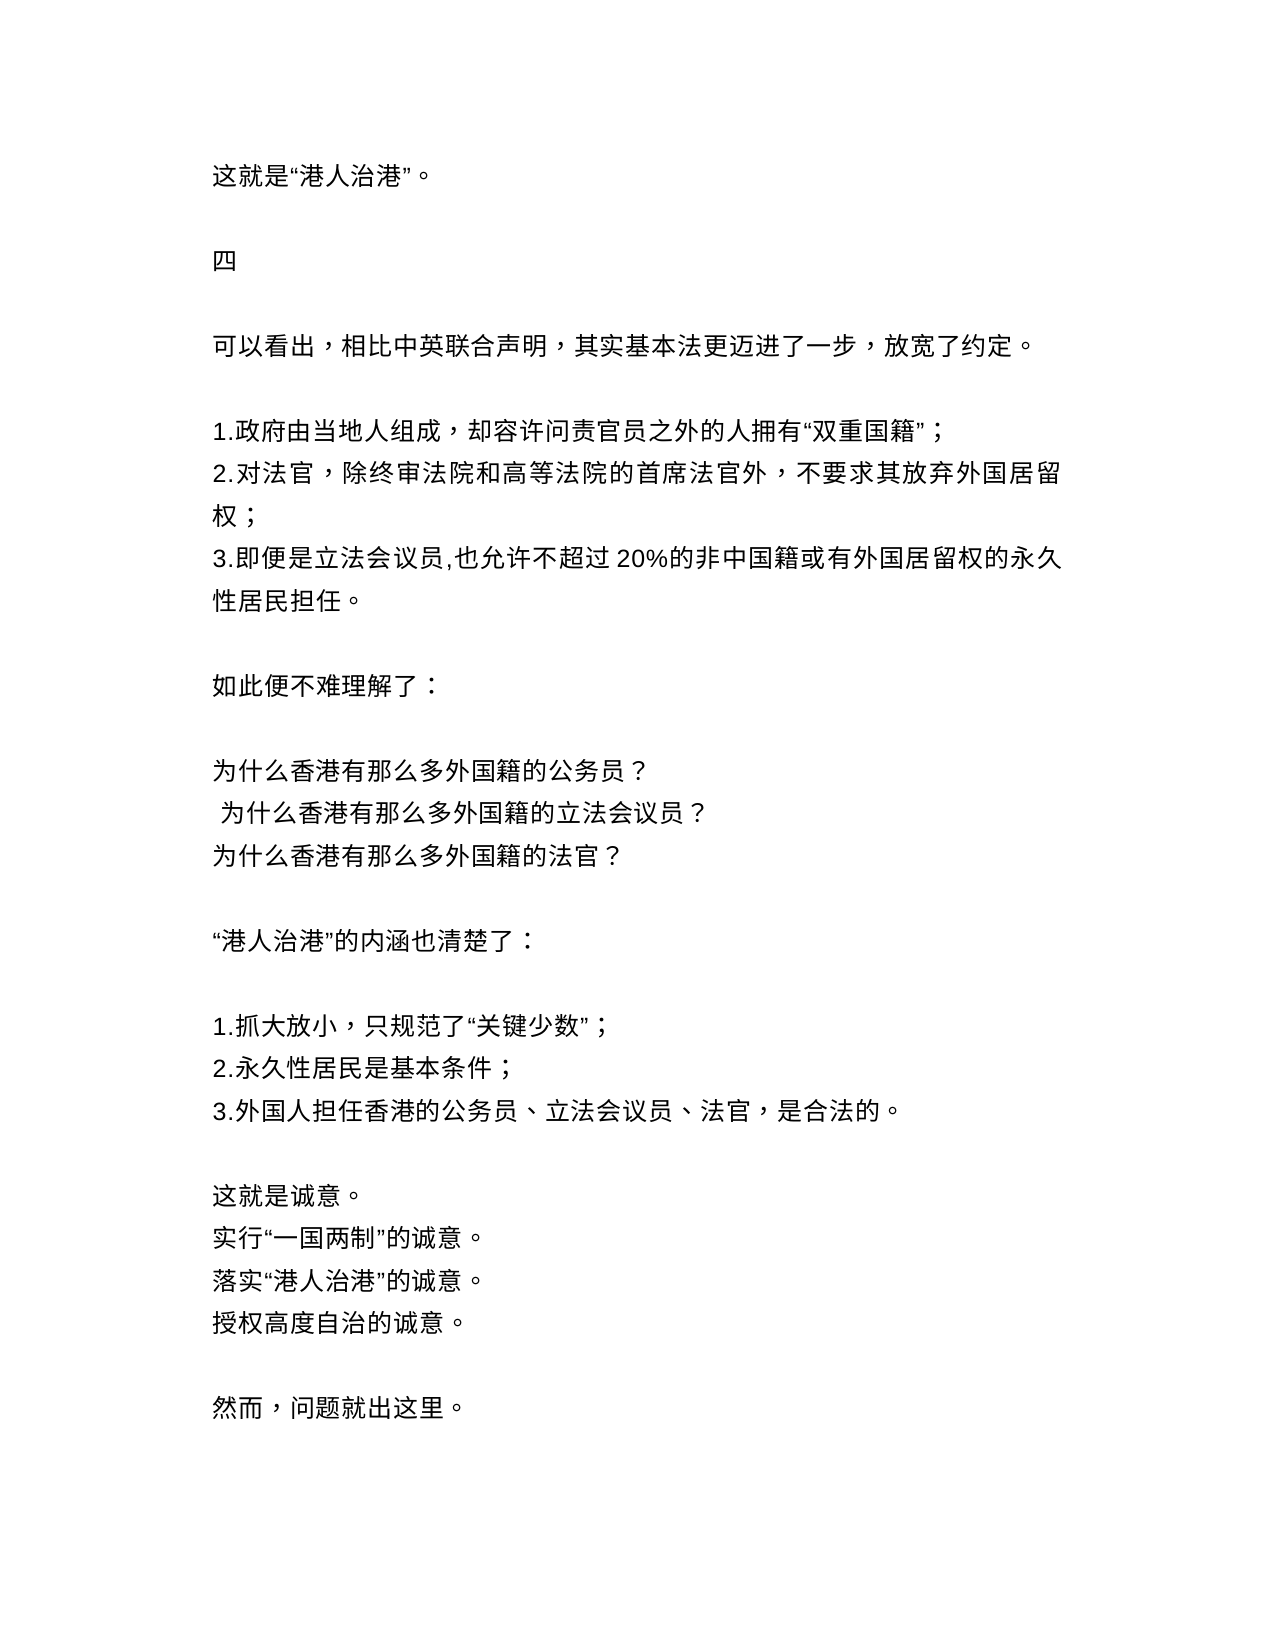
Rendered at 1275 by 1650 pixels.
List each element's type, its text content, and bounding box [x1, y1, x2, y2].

text 四 [212, 235, 1062, 277]
text 为什么香港有那么多外国籍的立法会议员？ [212, 787, 1062, 830]
text 落实“港人治港”的诚意。 [212, 1255, 1062, 1297]
text “港人治港”的内涵也清楚了： [212, 915, 1062, 957]
text 1.抓大放小，只规范了“关键少数”； [212, 1000, 1062, 1042]
text 为什么香港有那么多外国籍的公务员？ [212, 745, 1062, 787]
text 实行“一国两制”的诚意。 [212, 1212, 1062, 1255]
text 可以看出，相比中英联合声明，其实基本法更迈进了一步，放宽了约定。 [212, 320, 1062, 362]
text 3.外国人担任香港的公务员、立法会议员、法官，是合法的。 [212, 1085, 1062, 1127]
text 这就是诚意。 [212, 1170, 1062, 1212]
text 为什么香港有那么多外国籍的法官？ [212, 830, 1062, 872]
text 如此便不难理解了： [212, 660, 1062, 702]
text 2.对法官，除终审法院和高等法院的首席法官外，不要求其放弃外国居留权； [212, 447, 1062, 532]
text 然而，问题就出这里。 [212, 1382, 1062, 1425]
text 3.即便是立法会议员,也允许不超过20%的非中国籍或有外国居留权的永久性居民担任。 [212, 532, 1062, 617]
text 授权高度自治的诚意。 [212, 1297, 1062, 1340]
text 2.永久性居民是基本条件； [212, 1042, 1062, 1085]
text 1.政府由当地人组成，却容许问责官员之外的人拥有“双重国籍”； [212, 405, 1062, 447]
text 这就是“港人治港”。 [212, 150, 1062, 192]
